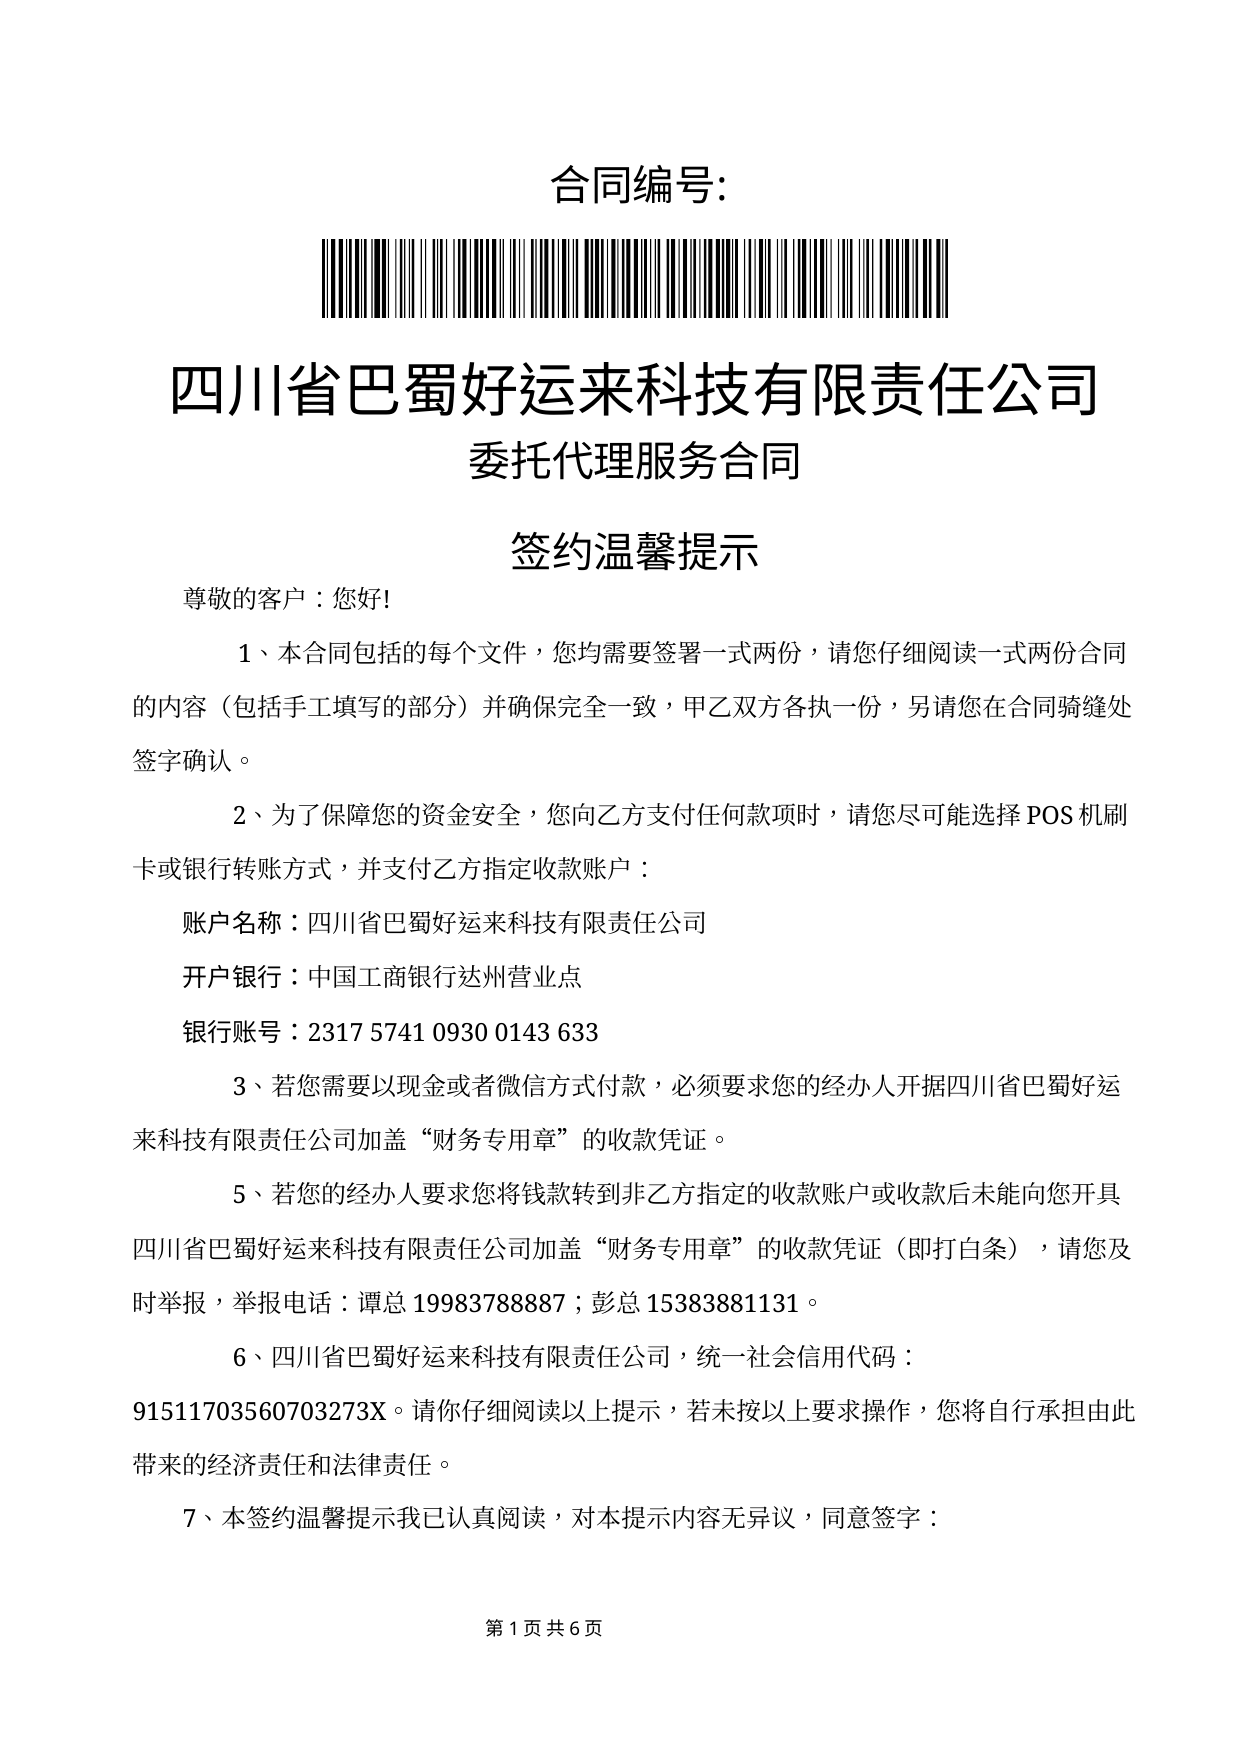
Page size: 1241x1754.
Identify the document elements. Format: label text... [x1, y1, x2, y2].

text 5、若您的经办人要求您将钱款转到非乙方指定的收款账户或收款后未能向您开具四川省巴蜀好运来科技有限责任公司加盖“财务专用章”的收款凭证（即打白条），请您及时举报，举报电话：谭总19983788887；彭总15383881131。 [132, 1175, 1138, 1319]
text 账户名称：四川省巴蜀好运来科技有限责任公司 [132, 903, 1138, 939]
text 3、若您需要以现金或者微信方式付款，必须要求您的经办人开据四川省巴蜀好运来科技有限责任公司加盖“财务专用章”的收款凭证。 [132, 1066, 1138, 1157]
text 四川省巴蜀好运来科技有限责任公司 [132, 343, 1138, 428]
text 委托代理服务合同 [132, 428, 1138, 488]
text 2、为了保障您的资金安全，您向乙方支付任何款项时，请您尽可能选择POS机刷卡或银行转账方式，并支付乙方指定收款账户： [132, 796, 1138, 885]
text 7、本签约温馨提示我已认真阅读，对本提示内容无异议，同意签字： [132, 1499, 1138, 1535]
text 开户银行：中国工商银行达州营业点 [132, 958, 1138, 994]
text 签约温馨提示 [132, 519, 1138, 580]
picture [322, 239, 948, 318]
text 银行账号：2317 5741 0930 0143 633 [132, 1012, 1138, 1048]
text 合同编号: [132, 152, 1138, 213]
text 1、本合同包括的每个文件，您均需要签署一式两份，请您仔细阅读一式两份合同的内容（包括手工填写的部分）并确保完全一致，甲乙双方各执一份，另请您在合同骑缝处签字确认。 [132, 634, 1138, 778]
text 6、四川省巴蜀好运来科技有限责任公司，统一社会信用代码：91511703560703273X。请你仔细阅读以上提示，若未按以上要求操作，您将自行承担由此带来的经济责任和法律责任。 [132, 1337, 1138, 1481]
text 尊敬的客户：您好! [132, 580, 1138, 616]
